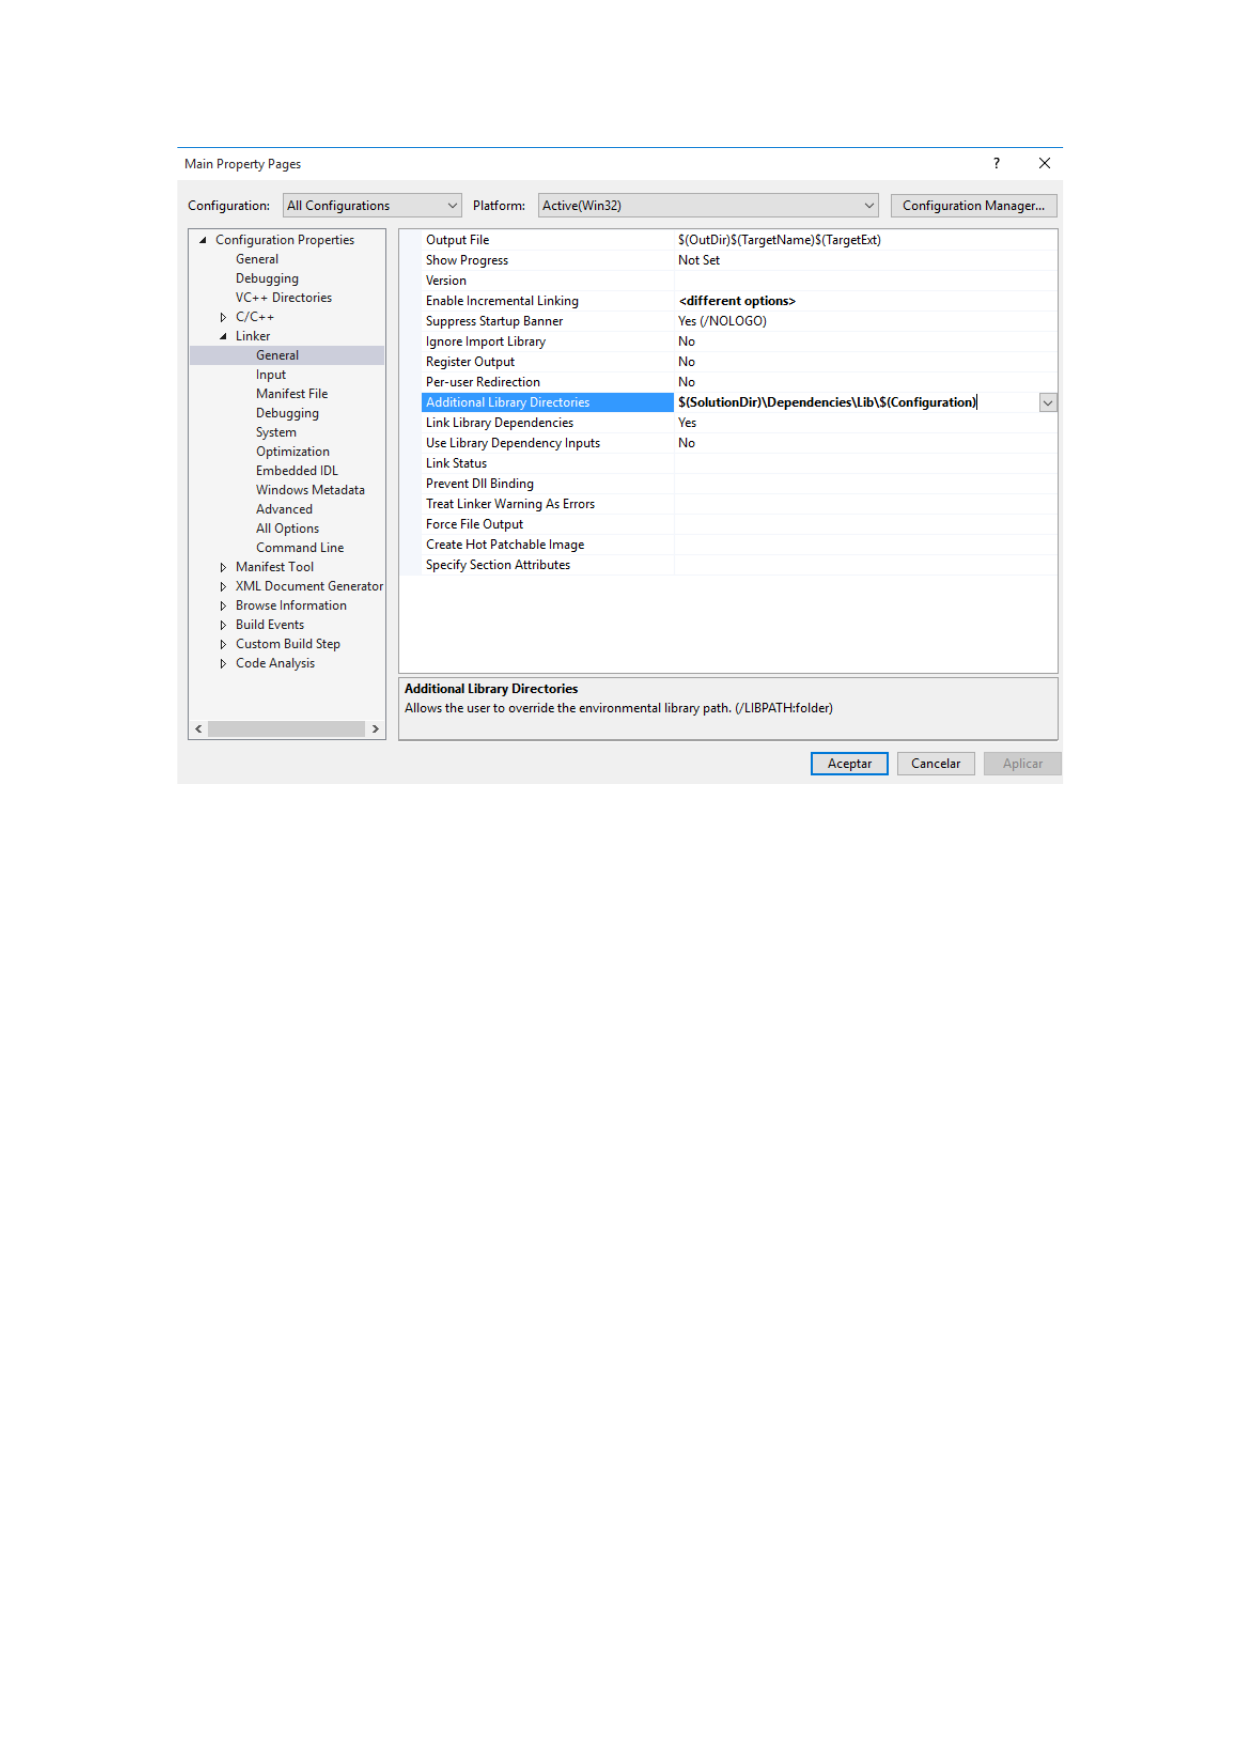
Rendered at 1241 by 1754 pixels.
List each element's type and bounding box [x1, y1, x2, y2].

picture [177, 147, 1064, 784]
